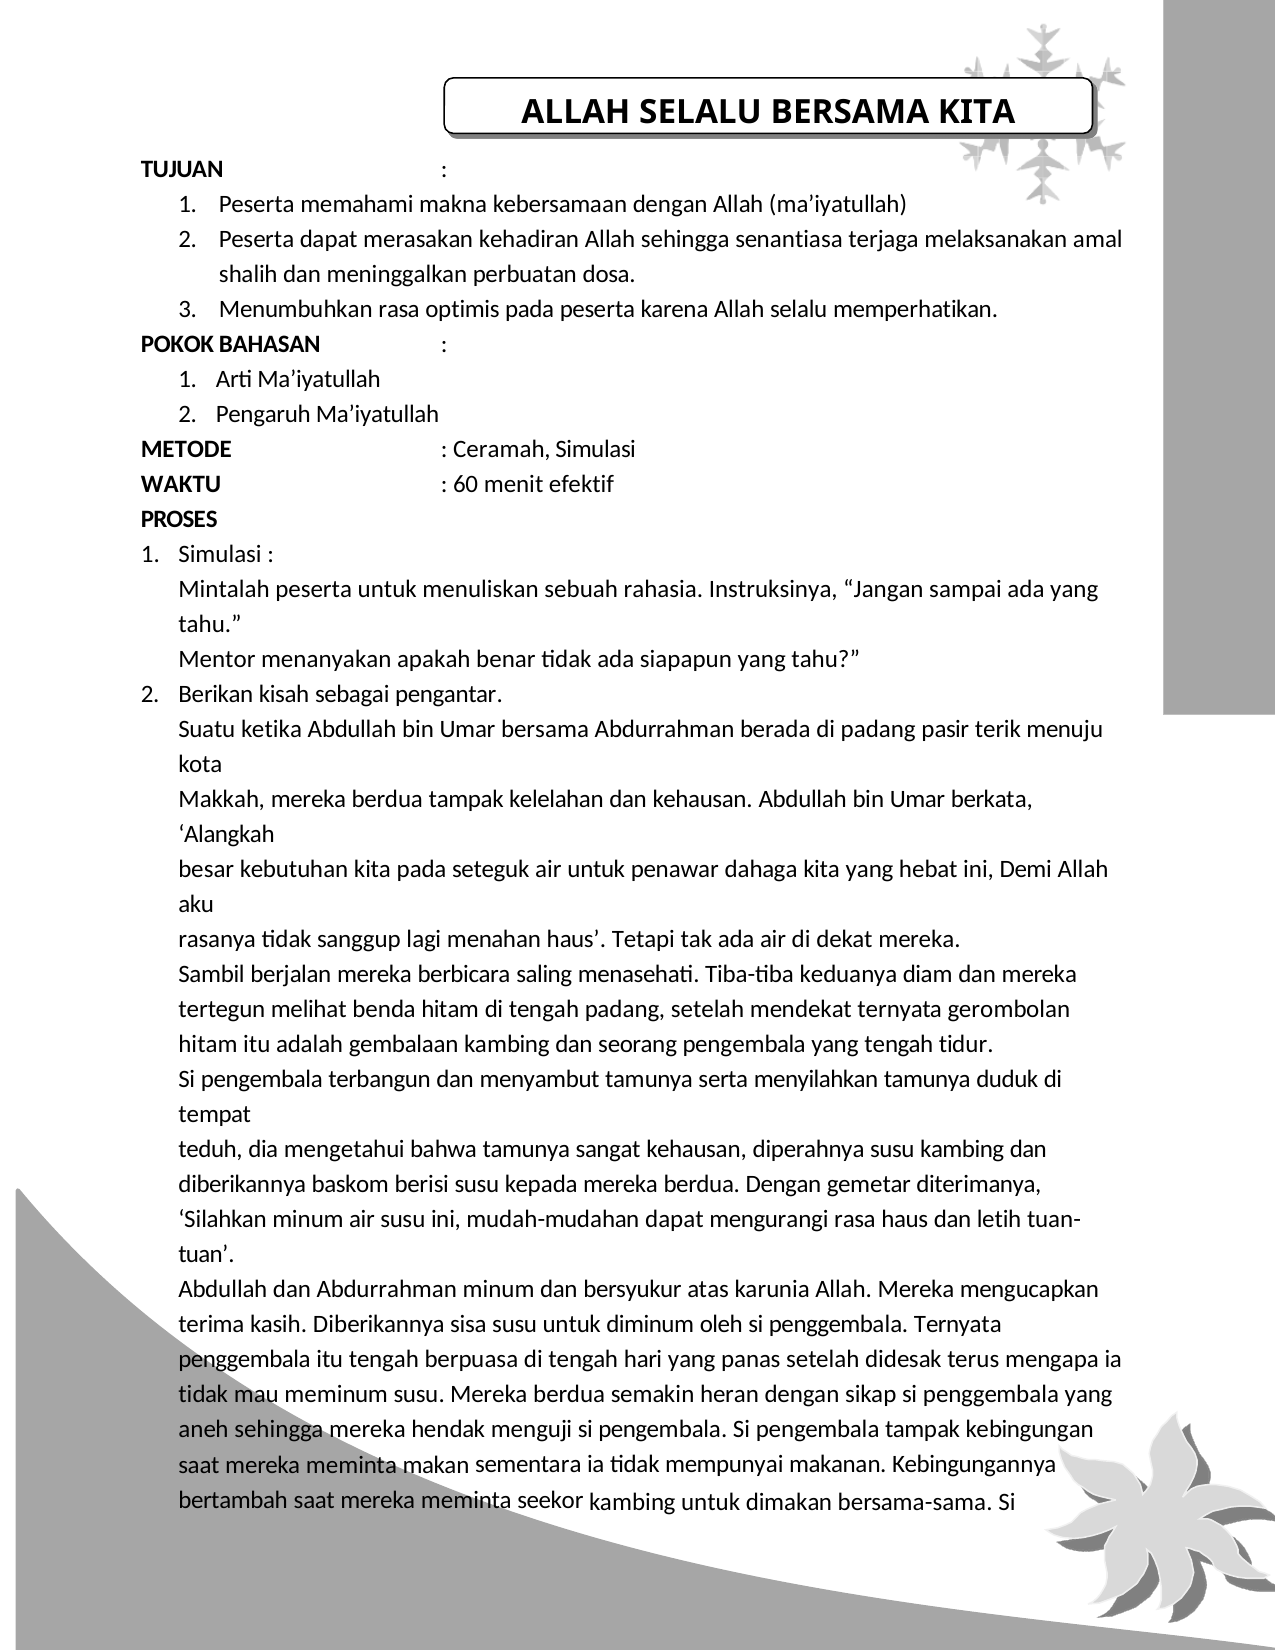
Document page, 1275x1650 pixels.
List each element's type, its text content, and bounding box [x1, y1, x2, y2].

list Peserta memahami makna kebersamaan dengan Allah (ma’iyatullah) [178, 188, 1134, 219]
text besar kebutuhan kita pada seteguk air untuk penawar dahaga kita yang hebat ini, Demi Allah aku [178, 853, 1134, 919]
text Mentor menanyakan apakah benar tidak ada siapapun yang tahu?” [178, 643, 1134, 674]
text Sambil berjalan mereka berbicara saling menasehati. Tiba-tiba keduanya diam dan mereka tertegun melihat benda hitam di tengah padang, setelah mendekat ternyata gerombolan hitam itu adalah gembalaan kambing dan seorang pengembala yang tengah tidur. [178, 958, 1134, 1059]
list Simulasi : [141, 538, 1134, 569]
text Si pengembala terbangun dan menyambut tamunya serta menyilahkan tamunya duduk di tempat [178, 1063, 1134, 1129]
list Pengaruh Ma’iyatullah [178, 398, 1134, 429]
text WAKTU : 60 menit efektif [141, 468, 1134, 499]
text METODE : Ceramah, Simulasi [141, 433, 1134, 464]
text Mintalah peserta untuk menuliskan sebuah rahasia. Instruksinya, “Jangan sampai ada yang tahu.” [178, 573, 1134, 639]
text POKOK BAHASAN : [141, 328, 1134, 359]
text TUJUAN : [141, 153, 1134, 184]
text Makkah, mereka berdua tampak kelelahan dan kehausan. Abdullah bin Umar berkata, ‘Alangkah [178, 783, 1134, 849]
text rasanya tidak sanggup lagi menahan haus’. Tetapi tak ada air di dekat mereka. [178, 923, 1134, 954]
text Suatu ketika Abdullah bin Umar bersama Abdurrahman berada di padang pasir terik menuju kota [178, 713, 1134, 779]
list Arti Ma’iyatullah [178, 363, 1134, 394]
list Peserta dapat merasakan kehadiran Allah sehingga senantiasa terjaga melaksanakan amal shalih dan meninggalkan perbuatan dosa. [178, 223, 1134, 289]
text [178, 1273, 1134, 1516]
list Menumbuhkan rasa optimis pada peserta karena Allah selalu memperhatikan. [178, 293, 1134, 324]
text PROSES [141, 503, 1134, 534]
text teduh, dia mengetahui bahwa tamunya sangat kehausan, diperahnya susu kambing dan diberikannya baskom berisi susu kepada mereka berdua. Dengan gemetar diterimanya, ‘Silahkan minum air susu ini, mudah-mudahan dapat mengurangi rasa haus dan letih tuan-tuan’. [178, 1133, 1134, 1269]
list Berikan kisah sebagai pengantar. [141, 678, 1134, 709]
